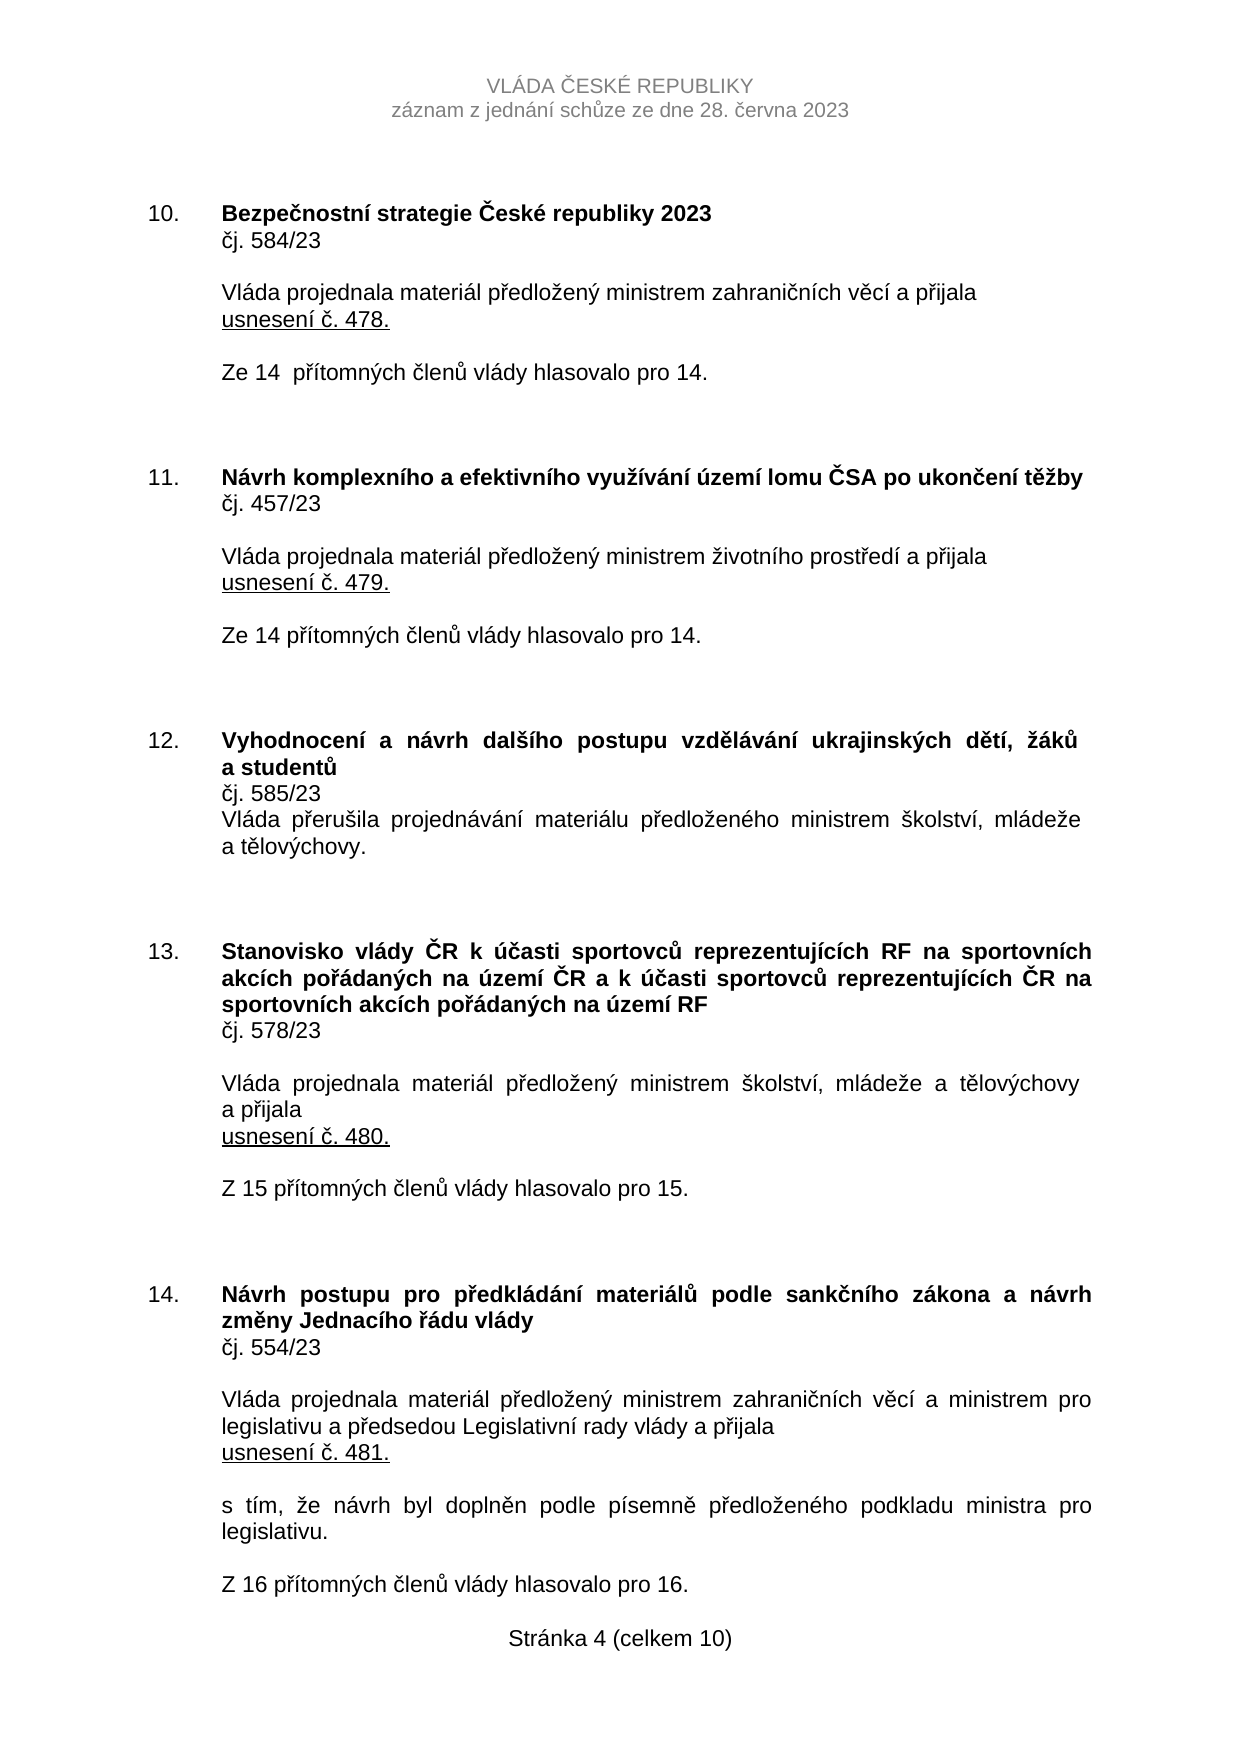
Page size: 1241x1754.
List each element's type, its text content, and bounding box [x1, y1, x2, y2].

text čj. 584/23 [148, 227, 1093, 253]
text Vláda projednala materiál předložený ministrem školství‚ mládeže a tělovýchovy a přijala [148, 1070, 1093, 1123]
text Vláda projednala materiál předložený ministrem zahraničních věcí a přijala [148, 279, 1093, 306]
text Ze 14 přítomných členů vlády hlasovalo pro 14. [148, 358, 1093, 385]
text 13. Stanovisko vlády ČR k účasti sportovců reprezentujících RF na sportovních akcích pořádaných na území ČR a k účasti sportovců reprezentujících ČR na sportovních akcích pořádaných na území RF [148, 938, 1093, 1017]
text 14. Návrh postupu pro předkládání materiálů podle sankčního zákona a návrh změny Jednacího řádu vlády [148, 1281, 1093, 1333]
text čj. 578/23 [148, 1017, 1093, 1044]
text usnesení č. 479. [148, 569, 1093, 596]
text Vláda projednala materiál předložený ministrem zahraničních věcí a ministrem pro legislativu a předsedou Legislativní rady vlády a přijala [148, 1386, 1093, 1439]
text čj. 457/23 [148, 490, 1093, 517]
text čj. 554/23 [148, 1333, 1093, 1360]
text usnesení č. 478. [148, 306, 1093, 332]
text s tím, že návrh byl doplněn podle písemně předloženého podkladu ministra pro legislativu. [148, 1492, 1093, 1544]
text Vláda projednala materiál předložený ministrem životního prostředí a přijala [148, 543, 1093, 569]
text 12. Vyhodnocení a návrh dalšího postupu vzdělávání ukrajinských dětí, žáků a studentů [148, 727, 1093, 780]
text 11. Návrh komplexního a efektivního využívání území lomu ČSA po ukončení těžby [148, 464, 1093, 490]
text čj. 585/23 [148, 780, 1093, 806]
text Vláda přerušila projednávání materiálu předloženého ministrem školství‚ mládeže a tělovýchovy. [148, 806, 1093, 859]
text usnesení č. 480. [148, 1123, 1093, 1149]
text usnesení č. 481. [148, 1439, 1093, 1465]
text 10. Bezpečnostní strategie České republiky 2023 [148, 200, 1093, 227]
text Ze 14 přítomných členů vlády hlasovalo pro 14. [148, 622, 1093, 648]
text Z 15 přítomných členů vlády hlasovalo pro 15. [148, 1175, 1093, 1202]
text Z 16 přítomných členů vlády hlasovalo pro 16. [148, 1571, 1093, 1597]
